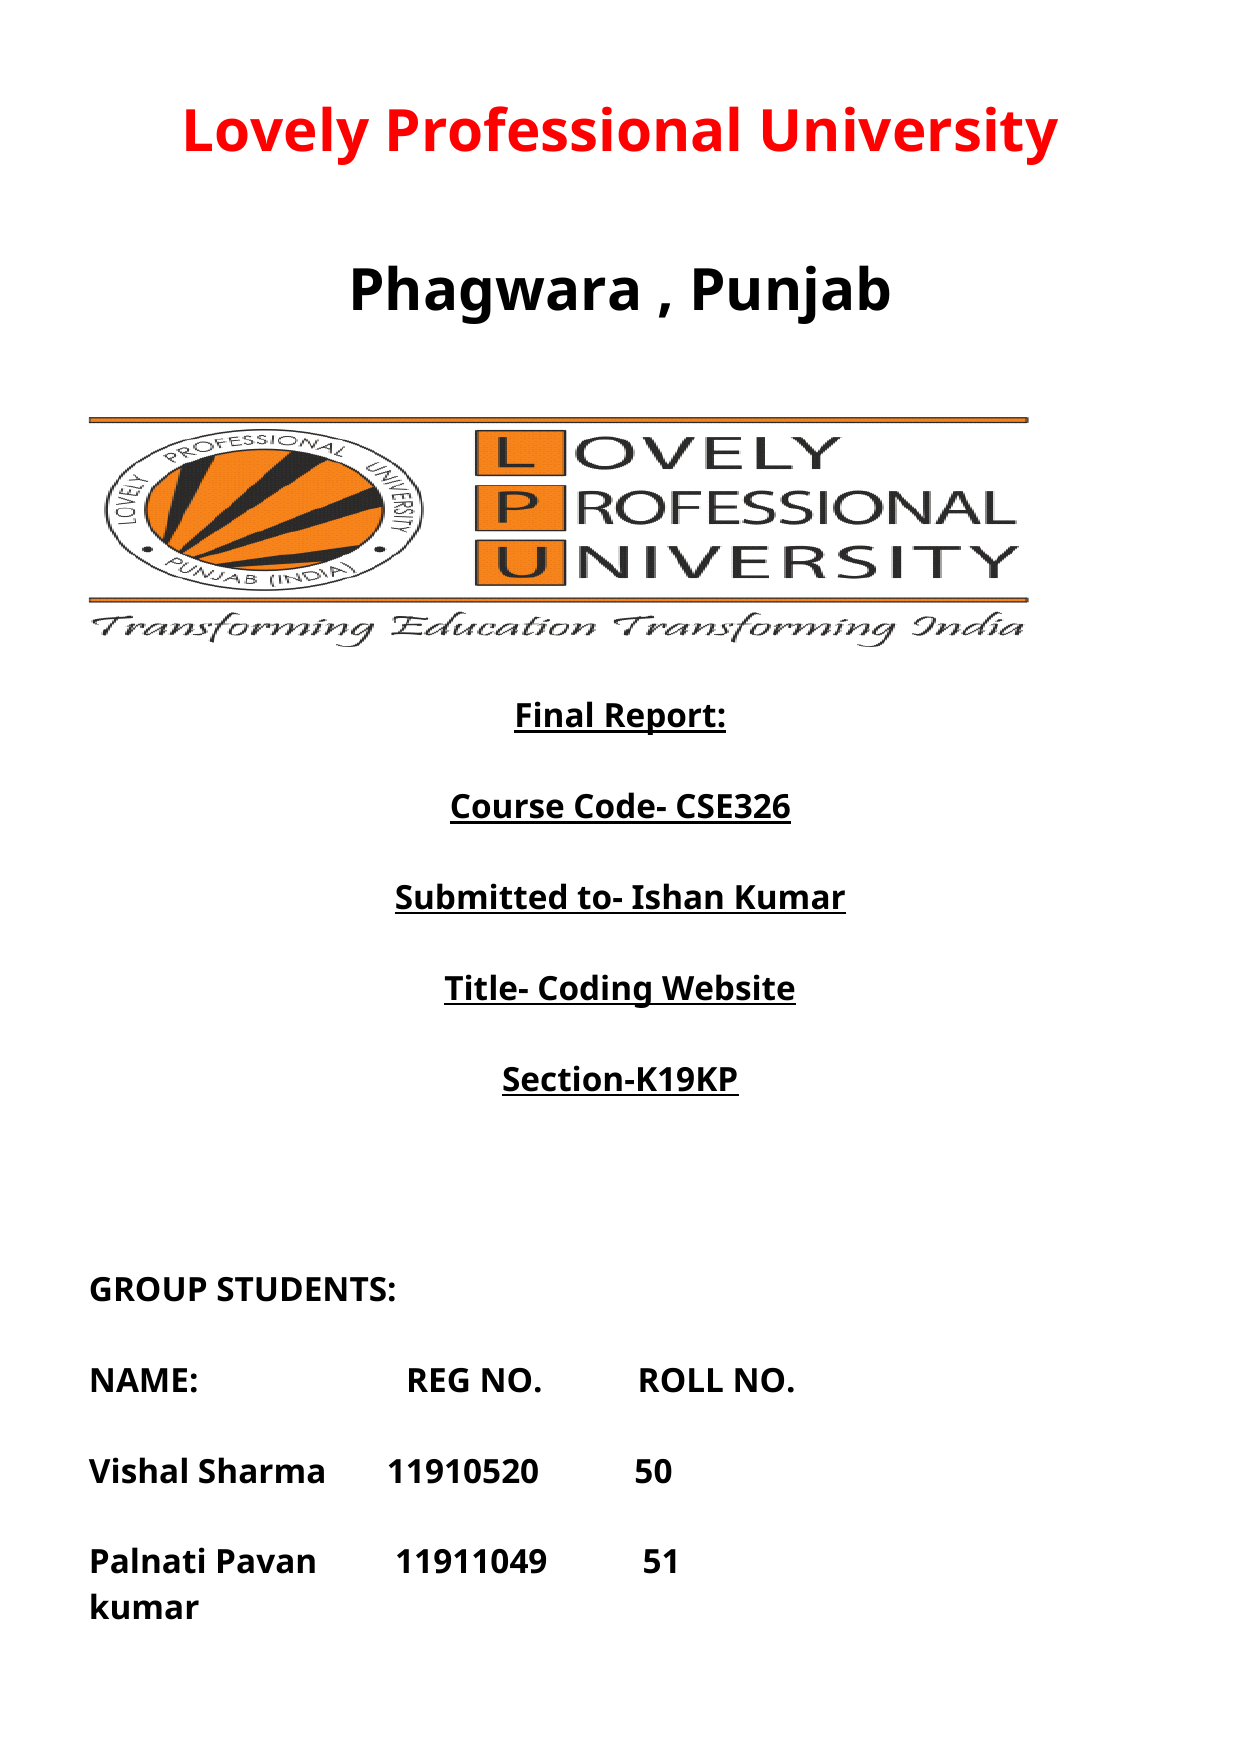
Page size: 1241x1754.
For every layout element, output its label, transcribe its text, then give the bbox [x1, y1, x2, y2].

text Phagwara , Punjab [89, 248, 1152, 327]
text Course Code- CSE326 [89, 783, 1152, 828]
text GROUP STUDENTS: [89, 1266, 1152, 1311]
picture [88, 417, 1029, 647]
text Lovely Professional University [89, 89, 1152, 168]
text Submitted to- Ishan Kumar [89, 874, 1152, 919]
text Section-K19KP [89, 1055, 1152, 1101]
text Title- Coding Website [89, 964, 1152, 1010]
text NAME: REG NO. ROLL NO. [89, 1357, 1152, 1402]
text Final Report: [89, 692, 1152, 737]
text Vishal Sharma 11910520 50 [89, 1447, 1152, 1493]
text Palnati Pavan 11911049 51 [89, 1538, 1152, 1584]
text kumar [89, 1584, 1152, 1629]
